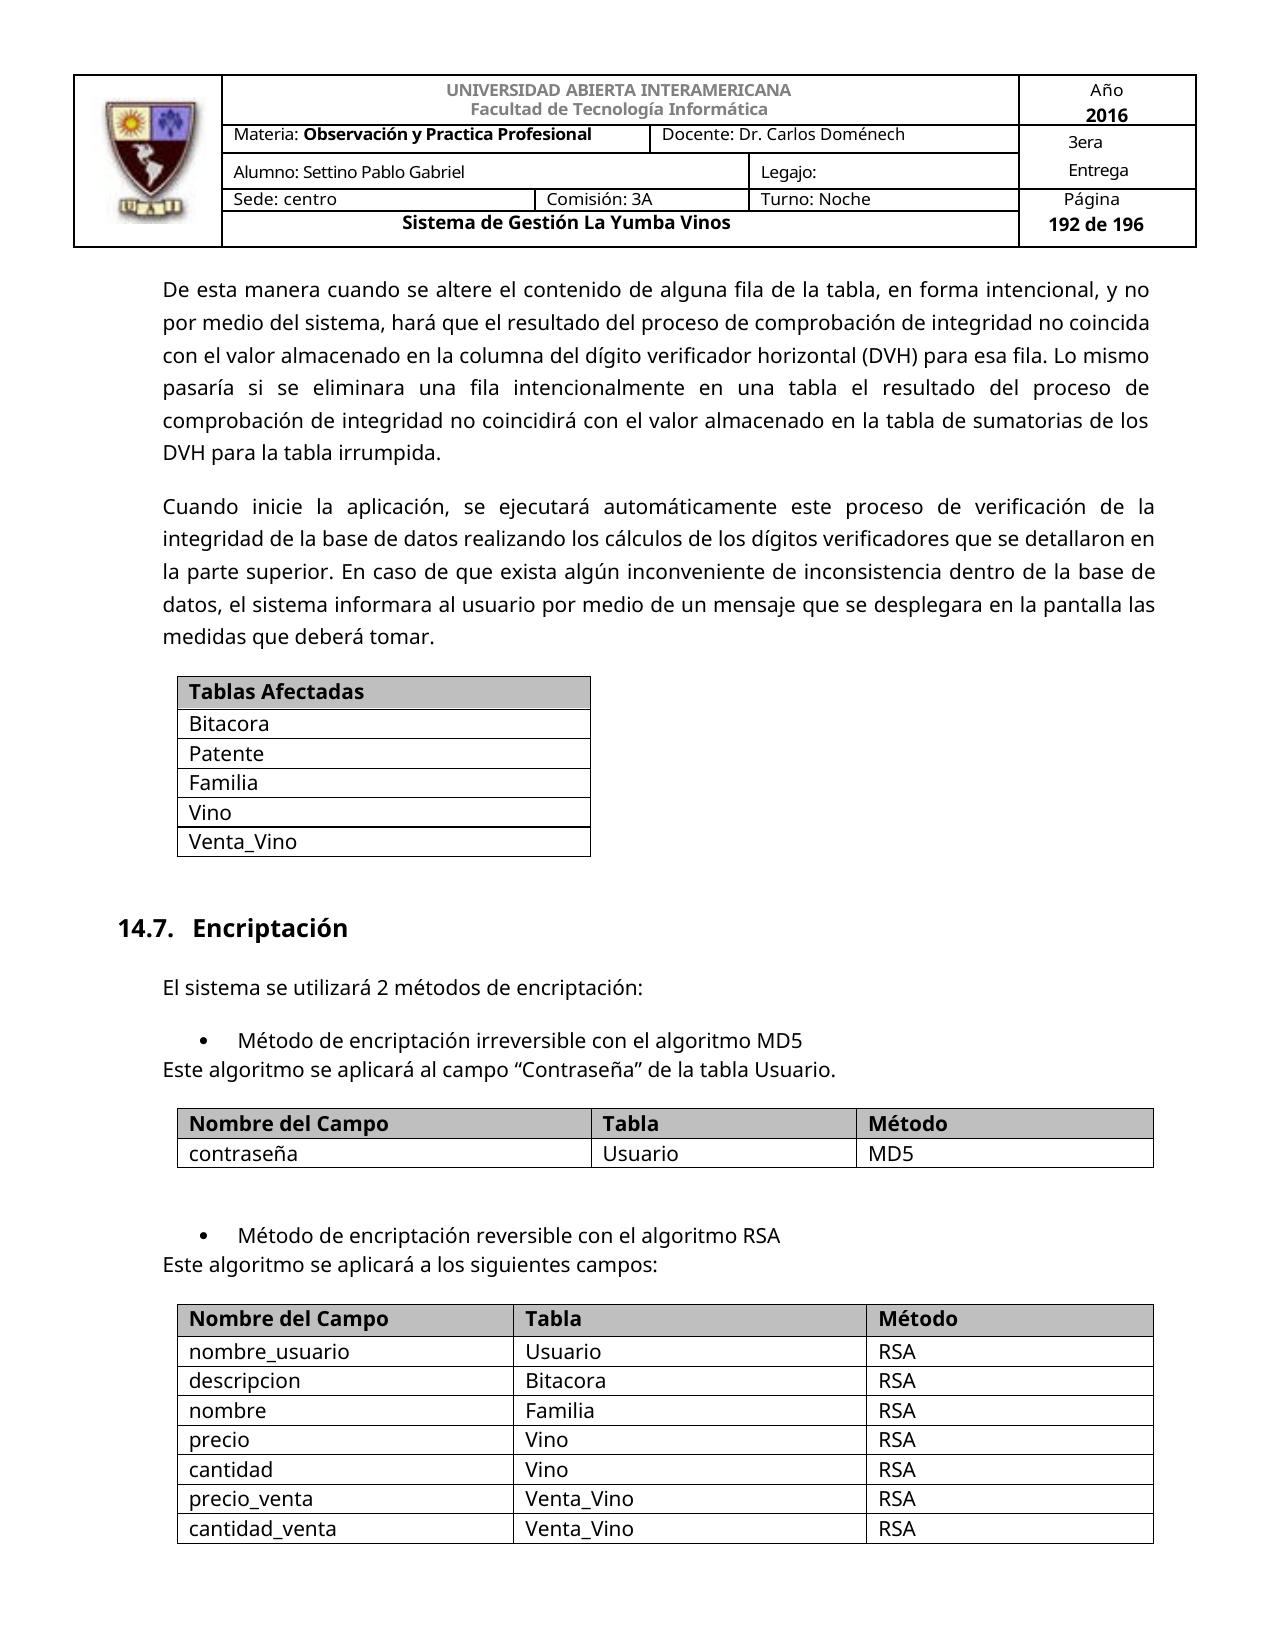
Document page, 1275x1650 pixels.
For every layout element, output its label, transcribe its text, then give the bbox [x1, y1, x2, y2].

table_cell RSA [867, 1367, 1153, 1395]
table_cell precio_venta [178, 1485, 513, 1513]
table_cell RSA [867, 1455, 1153, 1483]
table_header Tabla [514, 1305, 866, 1336]
table_cell Bitacora [514, 1367, 866, 1395]
table_cell RSA [867, 1396, 1153, 1424]
table_header Tablas Afectadas [178, 677, 590, 708]
table_cell nombre_usuario [178, 1337, 513, 1366]
text De esta manera cuando se altere el contenido de alguna fila de la tabla, en forma intencional, y no por medio del sistema, hará que el resultado del proceso de comprobación de integridad no coincida con el valor almacenado en la columna del dígito verificador horizontal (DVH) para esa fila. Lo mismo pasaría si se eliminara una fila intencionalmente en una tabla el resultado del proceso de comprobación de integridad no coincidirá con el valor almacenado en la tabla de sumatorias de los DVH para la tabla irrumpida. [162, 276, 1151, 467]
table_cell Bitacora [178, 710, 590, 738]
table_cell RSA [867, 1337, 1153, 1366]
picture [92, 97, 207, 224]
table_cell Usuario [514, 1337, 866, 1366]
table_cell Patente [178, 739, 590, 767]
table_cell Usuario [592, 1139, 856, 1167]
text Este algoritmo se aplicará a los siguientes campos: [162, 1250, 1157, 1278]
table_cell cantidad [178, 1455, 513, 1483]
table_cell Venta_Vino [178, 828, 590, 856]
table_cell nombre [178, 1396, 513, 1424]
table_header Nombre del Campo [178, 1305, 513, 1336]
table_cell contraseña [178, 1139, 591, 1167]
text El sistema se utilizará 2 métodos de encriptación: [162, 973, 1157, 1001]
table_header Método [857, 1109, 1153, 1138]
table_cell precio [178, 1426, 513, 1454]
list Método de encriptación reversible con el algoritmo RSA [200, 1222, 1157, 1250]
table_cell Familia [178, 769, 590, 797]
text Cuando inicie la aplicación, se ejecutará automáticamente este proceso de verificación de la integridad de la base de datos realizando los cálculos de los dígitos verificadores que se detallaron en la parte superior. En caso de que exista algún inconveniente de inconsistencia dentro de la base de datos, el sistema informara al usuario por medio de un mensaje que se desplegara en la pantalla las medidas que deberá tomar. [162, 492, 1157, 651]
table_cell Vino [514, 1455, 866, 1483]
table_cell RSA [867, 1485, 1153, 1513]
table_cell descripcion [178, 1367, 513, 1395]
text Este algoritmo se aplicará al campo “Contraseña” de la tabla Usuario. [162, 1055, 1157, 1083]
table_cell cantidad_venta [178, 1514, 513, 1542]
table_cell Familia [514, 1396, 866, 1424]
table_header Método [867, 1305, 1153, 1336]
list Método de encriptación irreversible con el algoritmo MD5 [200, 1026, 1157, 1055]
list Encriptación [117, 910, 1151, 944]
table_header Tabla [592, 1109, 856, 1138]
table_cell Vino [514, 1426, 866, 1454]
table_cell Venta_Vino [514, 1514, 866, 1542]
table_header Nombre del Campo [178, 1109, 591, 1138]
table_cell MD5 [857, 1139, 1153, 1167]
table_cell RSA [867, 1514, 1153, 1542]
table_cell RSA [867, 1426, 1153, 1454]
table_cell Vino [178, 798, 590, 826]
table_cell Venta_Vino [514, 1485, 866, 1513]
